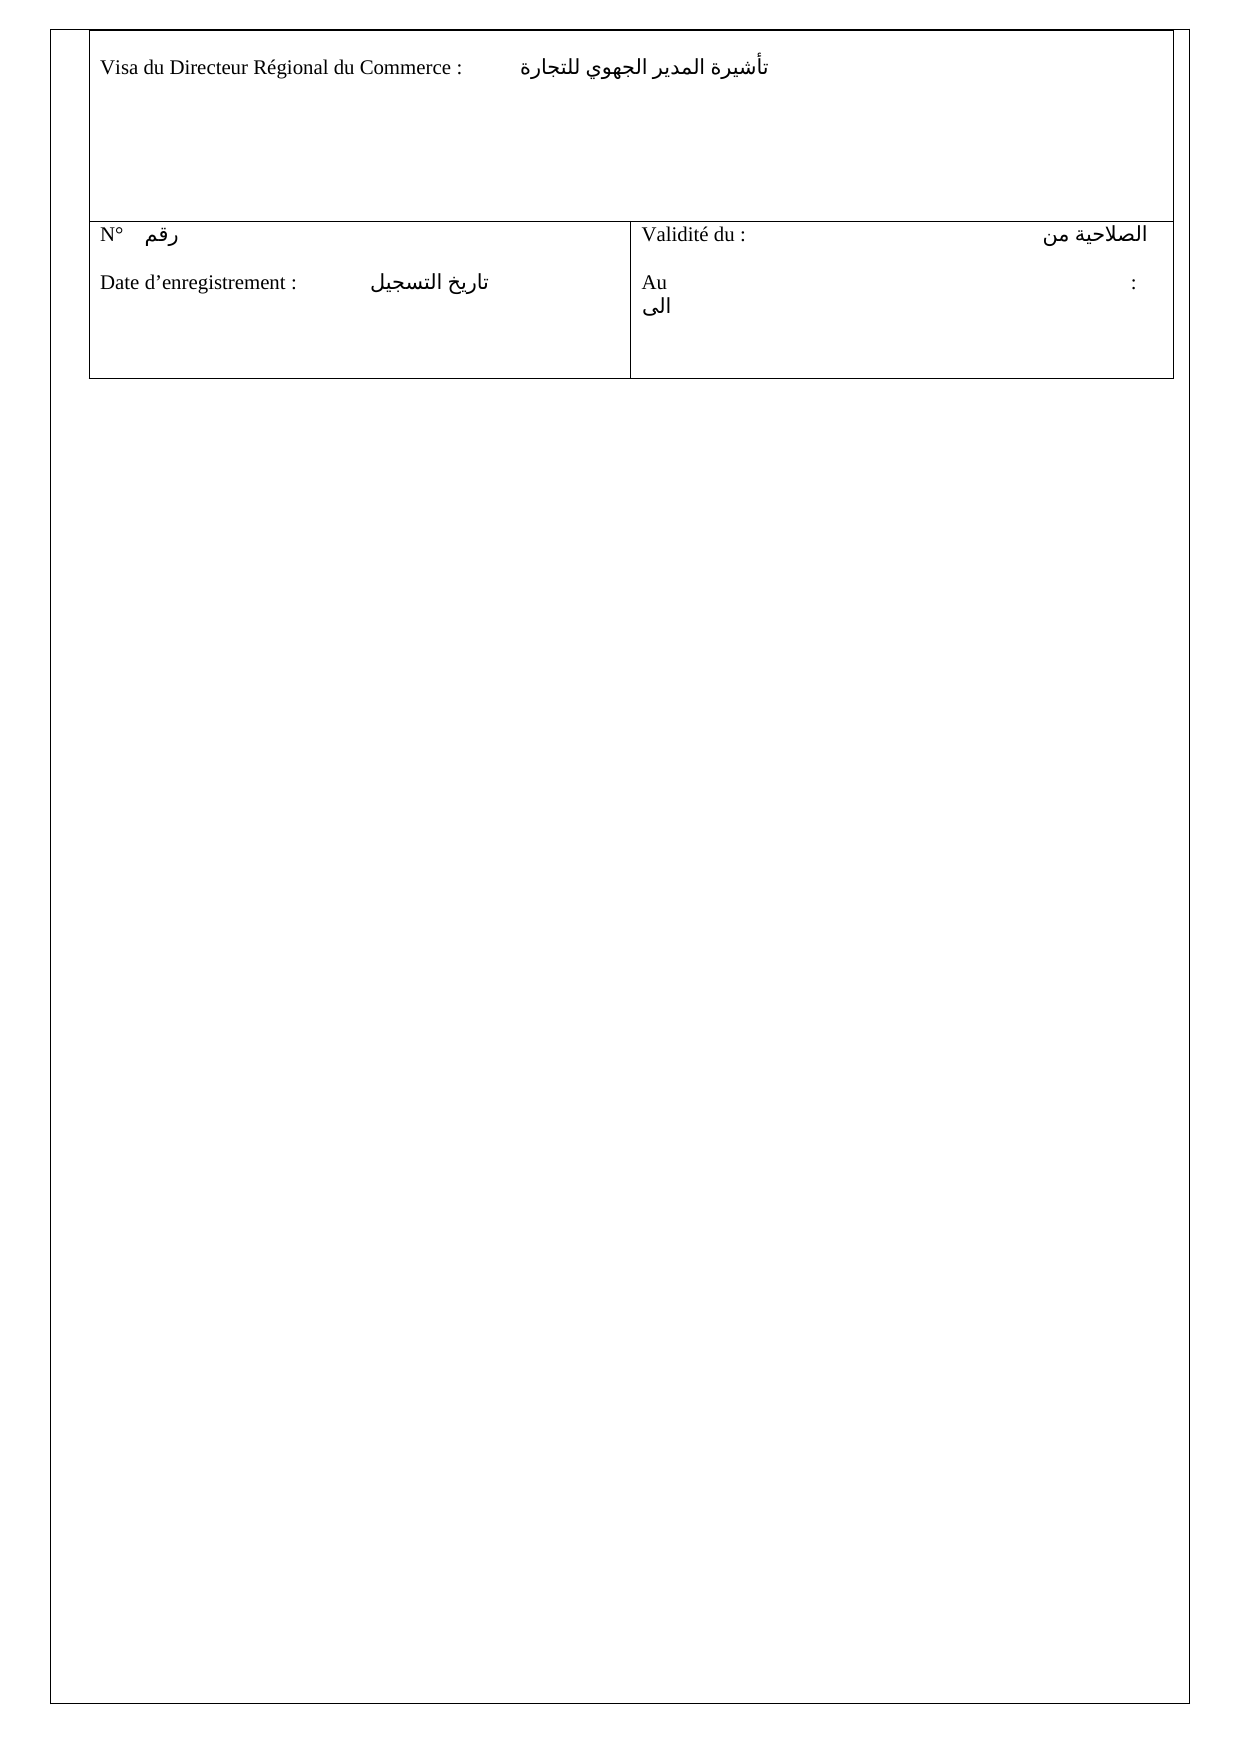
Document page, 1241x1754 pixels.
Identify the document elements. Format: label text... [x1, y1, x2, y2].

table_cell Validité du : الصلاحية من Au :الى [631, 222, 1173, 378]
table_header Visa du Directeur Régional du Commerce : تأشيرة المدير الجهوي للتجارة [90, 31, 1173, 221]
table_cell N° رقم Date d’enregistrement : تاريخ التسجيل [90, 222, 630, 378]
